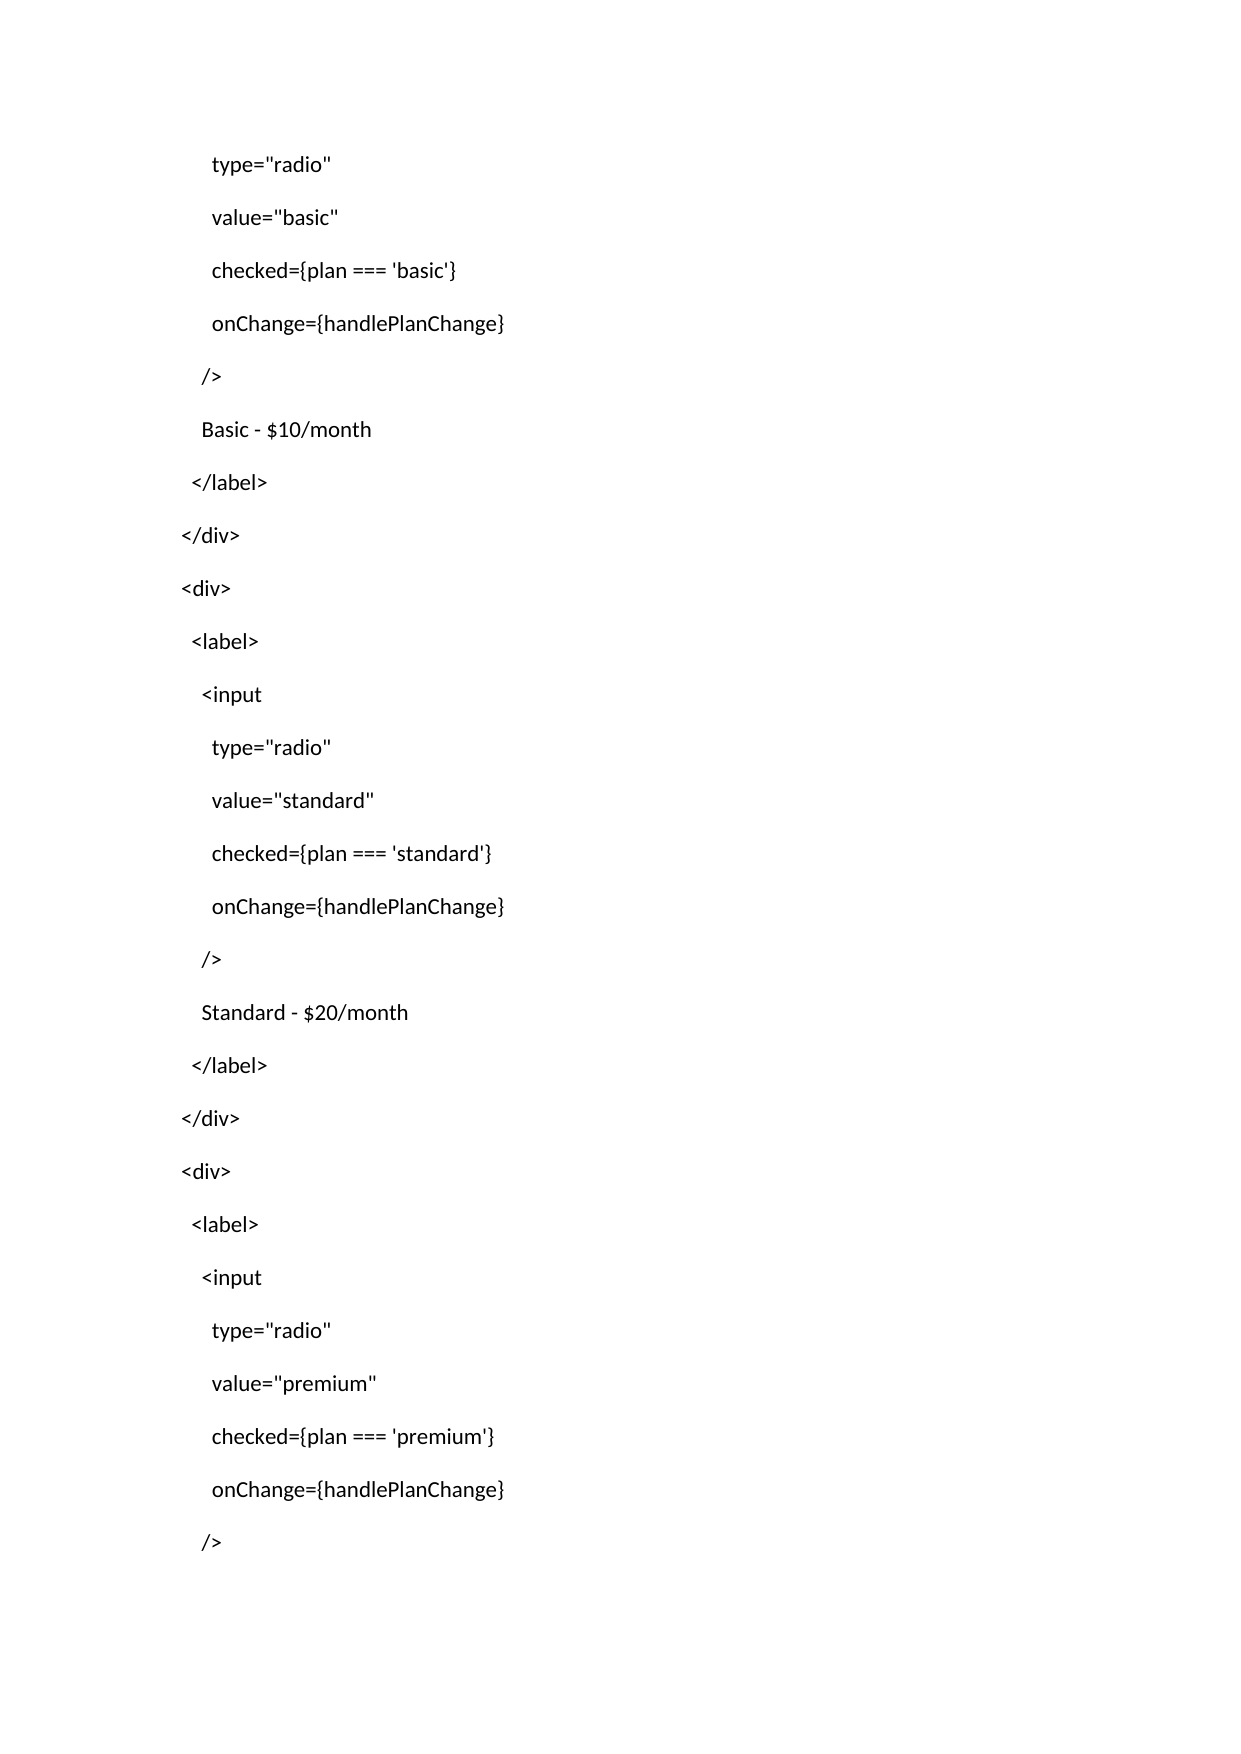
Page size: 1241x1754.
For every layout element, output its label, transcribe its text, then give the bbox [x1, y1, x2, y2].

text checked={plan === 'premium'} [150, 1422, 1090, 1451]
text <input [150, 1263, 1090, 1291]
text type="radio" [150, 150, 1090, 178]
text Basic - $10/month [150, 415, 1090, 443]
text /> [150, 1528, 1090, 1557]
text value="premium" [150, 1369, 1090, 1397]
text value="basic" [150, 203, 1090, 231]
text <label> [150, 627, 1090, 655]
text checked={plan === 'standard'} [150, 839, 1090, 867]
text /> [150, 945, 1090, 973]
text </div> [150, 521, 1090, 549]
text onChange={handlePlanChange} [150, 1476, 1090, 1503]
text /> [150, 362, 1090, 390]
text </div> [150, 1104, 1090, 1132]
text </label> [150, 468, 1090, 496]
text onChange={handlePlanChange} [150, 309, 1090, 337]
text Standard - $20/month [150, 998, 1090, 1026]
text </label> [150, 1051, 1090, 1079]
text <div> [150, 1157, 1090, 1185]
text <label> [150, 1210, 1090, 1238]
text checked={plan === 'basic'} [150, 256, 1090, 284]
text <div> [150, 574, 1090, 602]
text type="radio" [150, 733, 1090, 761]
text onChange={handlePlanChange} [150, 892, 1090, 920]
text type="radio" [150, 1316, 1090, 1344]
text value="standard" [150, 786, 1090, 814]
text <input [150, 680, 1090, 708]
